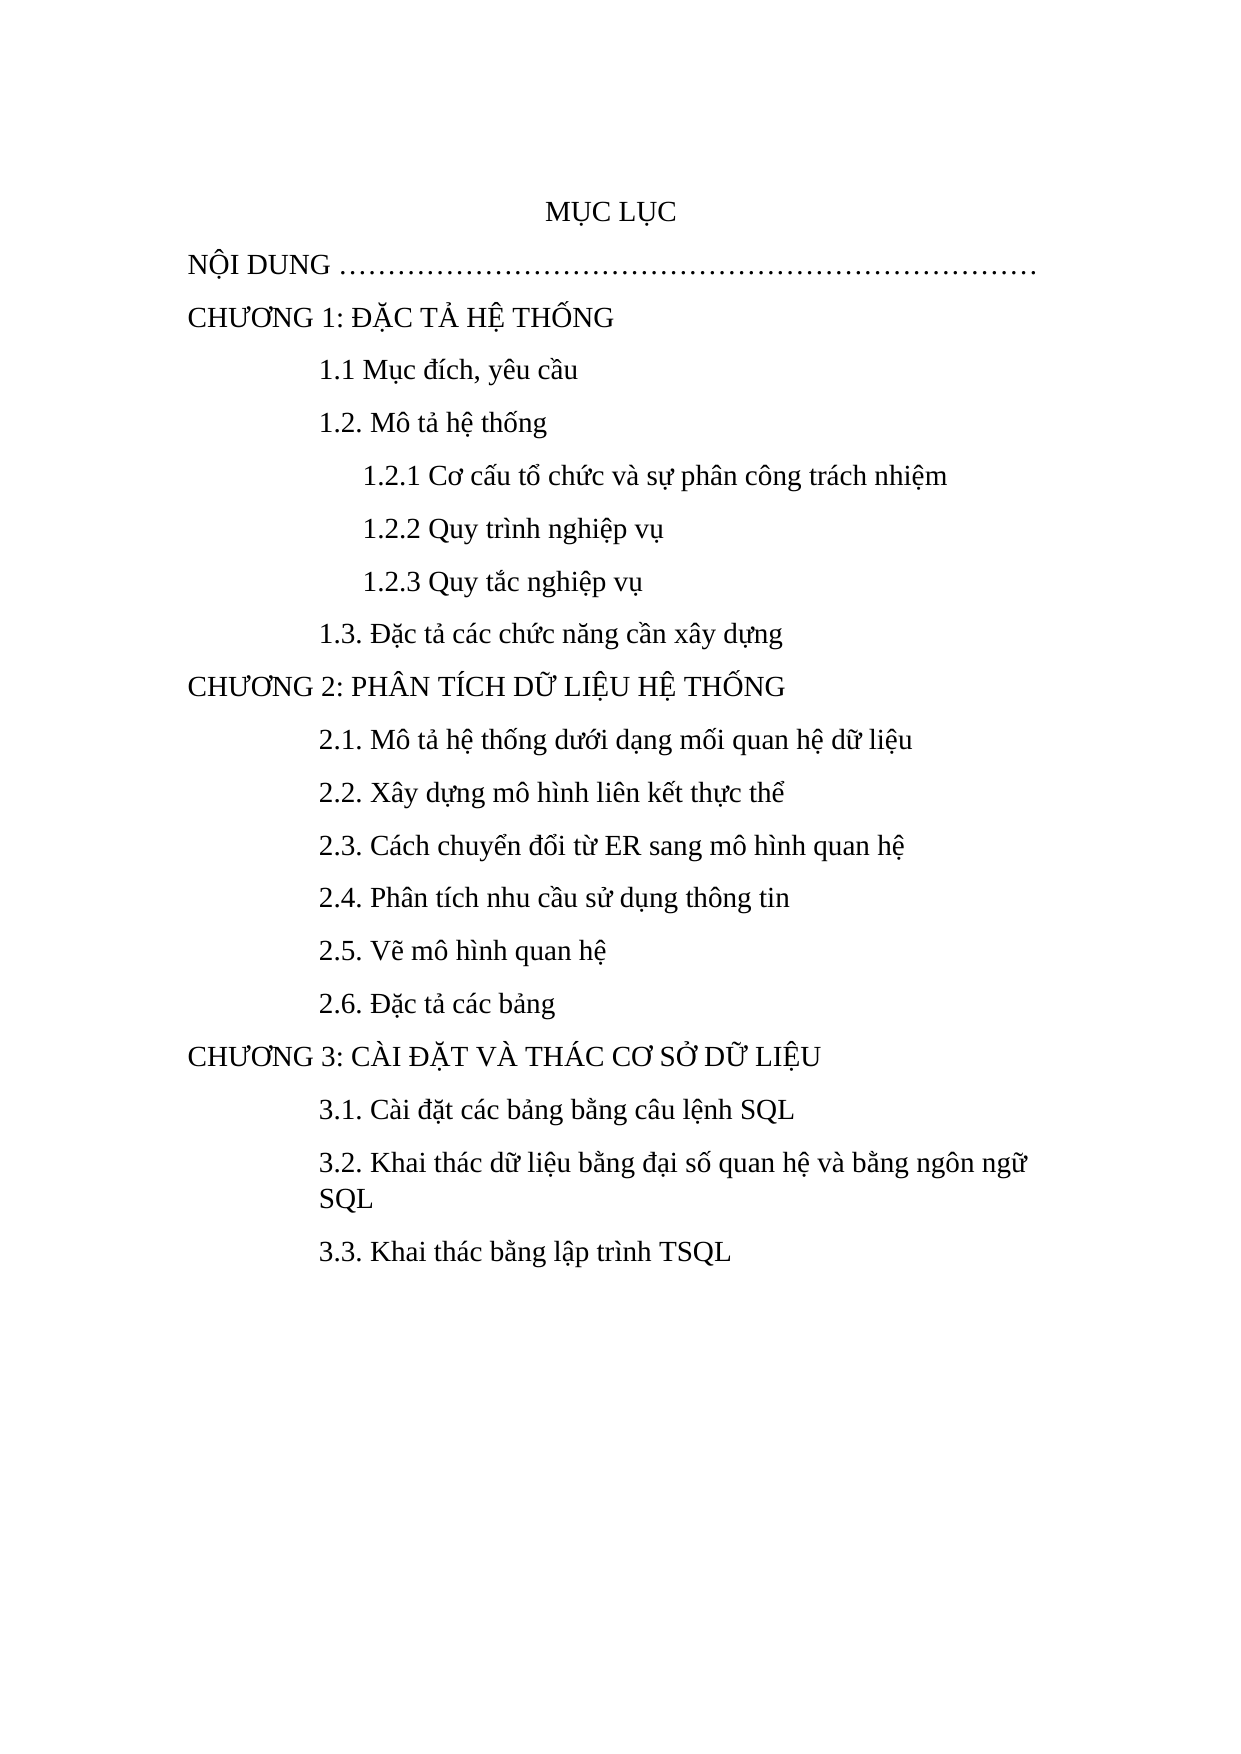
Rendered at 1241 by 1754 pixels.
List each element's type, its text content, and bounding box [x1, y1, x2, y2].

text 3.2. Khai thác dữ liệu bằng đại số quan hệ và bằng ngôn ngữ SQL [319, 1145, 1053, 1214]
text 3.3. Khai thác bằng lập trình TSQL [275, 1234, 1053, 1267]
text 2.5. Vẽ mô hình quan hệ [275, 933, 1053, 967]
text 2.4. Phân tích nhu cầu sử dụng thông tin [275, 881, 1053, 914]
text CHƯƠNG 2: PHÂN TÍCH DỮ LIỆU HỆ THỐNG [187, 669, 1053, 703]
text 2.3. Cách chuyển đổi từ ER sang mô hình quan hệ [275, 828, 1053, 861]
text 1.2. Mô tả hệ thống [275, 405, 1053, 439]
text 1.2.3 Quy tắc nghiệp vụ [319, 564, 1053, 597]
text 1.2.1 Cơ cấu tổ chức và sự phân công trách nhiệm [319, 458, 1053, 492]
text 2.6. Đặc tả các bảng [275, 986, 1053, 1020]
text 1.1 Mục đích, yêu cầu [275, 352, 1053, 386]
text CHƯƠNG 3: CÀI ĐẶT VÀ THÁC CƠ SỞ DỮ LIỆU [187, 1039, 1053, 1073]
text CHƯƠNG 1: ĐẶC TẢ HỆ THỐNG [187, 300, 1053, 333]
text 1.2.2 Quy trình nghiệp vụ [319, 511, 1053, 544]
text NỘI DUNG ……………………………………………………………… [187, 247, 1053, 280]
text 2.2. Xây dựng mô hình liên kết thực thể [275, 775, 1053, 808]
text MỤC LỤC [494, 194, 1053, 228]
text 2.1. Mô tả hệ thống dưới dạng mối quan hệ dữ liệu [275, 722, 1053, 756]
text 1.3. Đặc tả các chức năng cần xây dựng [275, 617, 1053, 650]
text 3.1. Cài đặt các bảng bằng câu lệnh SQL [275, 1092, 1053, 1125]
